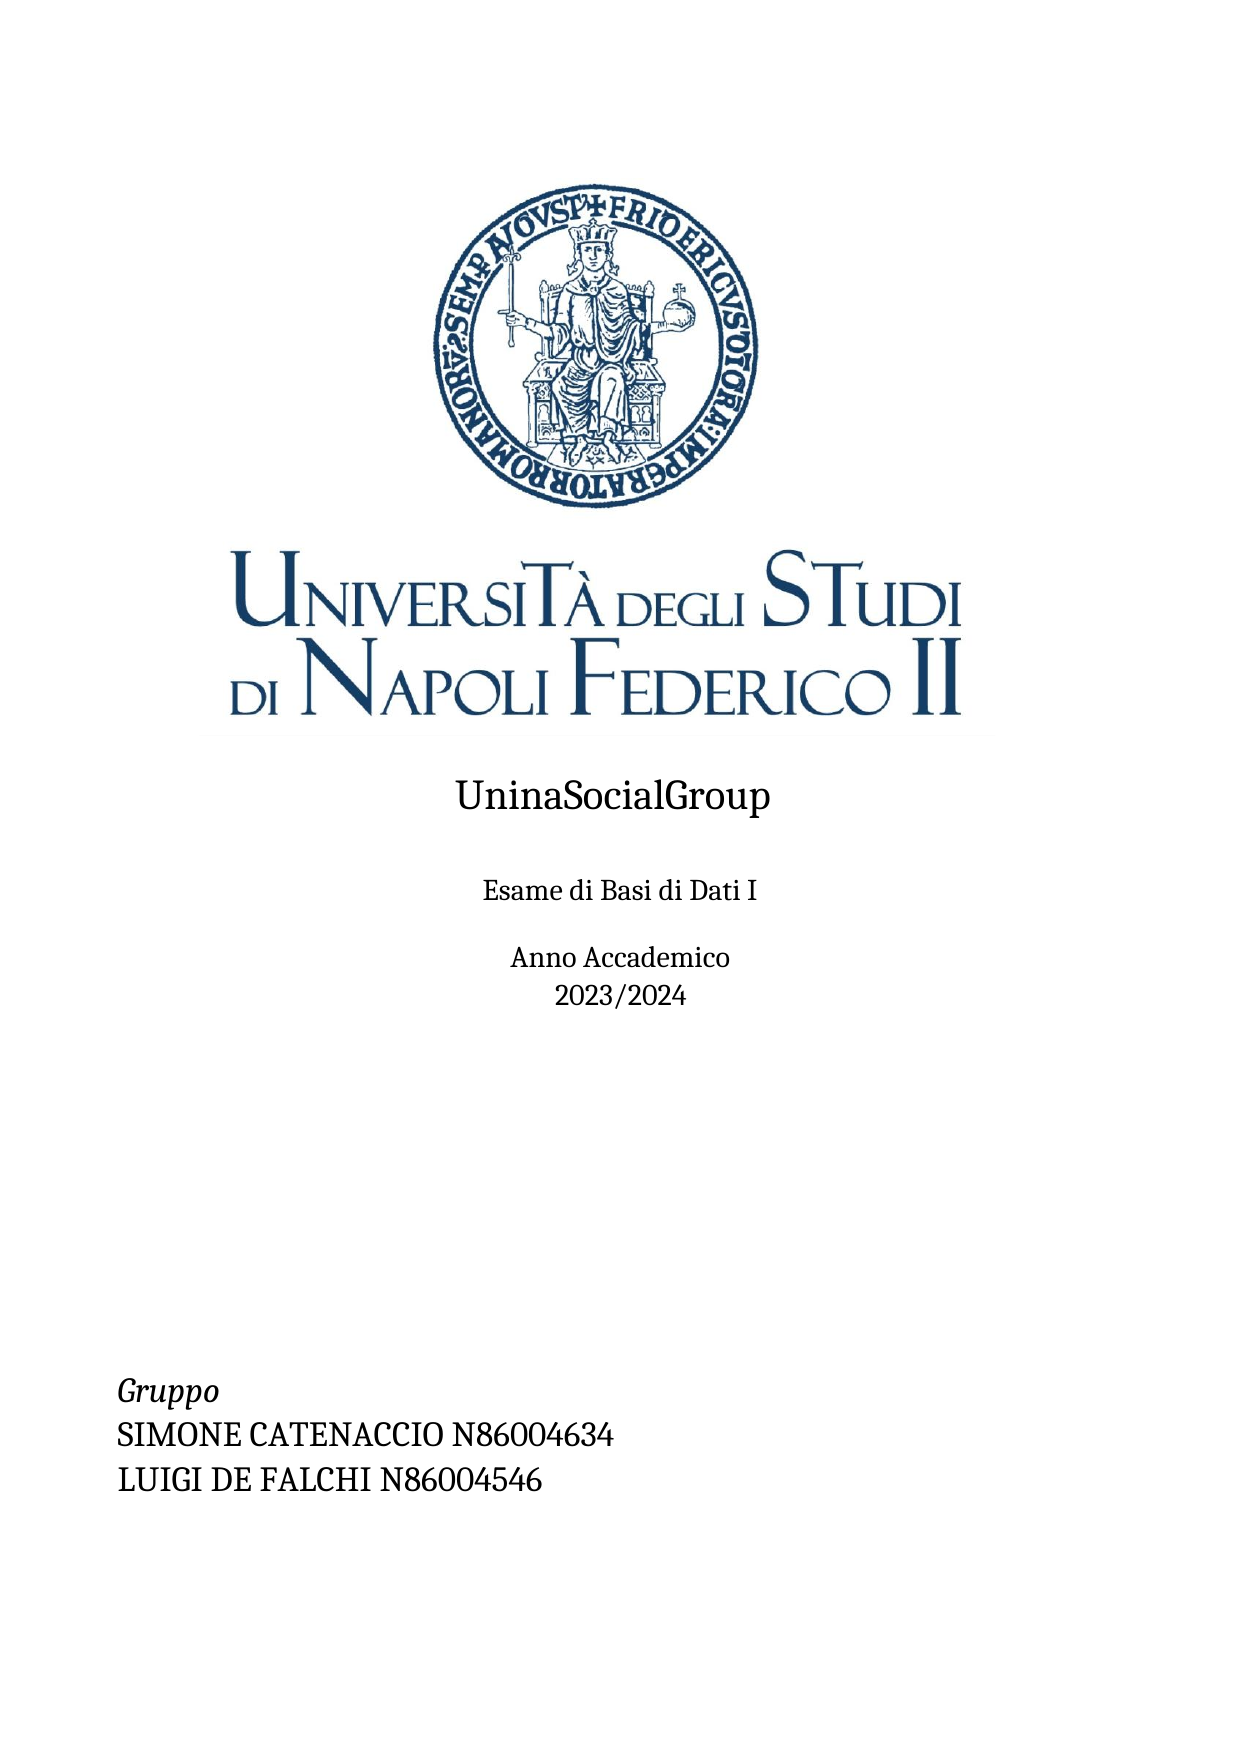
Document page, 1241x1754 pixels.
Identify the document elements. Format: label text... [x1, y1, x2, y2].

text Anno Accademico 2023/2024 [449, 940, 791, 1013]
text SIMONE CATENACCIO N86004634 [117, 1415, 1078, 1456]
text Esame di Basi di Dati I [449, 873, 791, 908]
text UninaSocialGroup [360, 771, 791, 820]
picture [199, 178, 996, 736]
text LUIGI DE FALCHI N86004546 [117, 1459, 1078, 1500]
text Gruppo [117, 1371, 1078, 1412]
